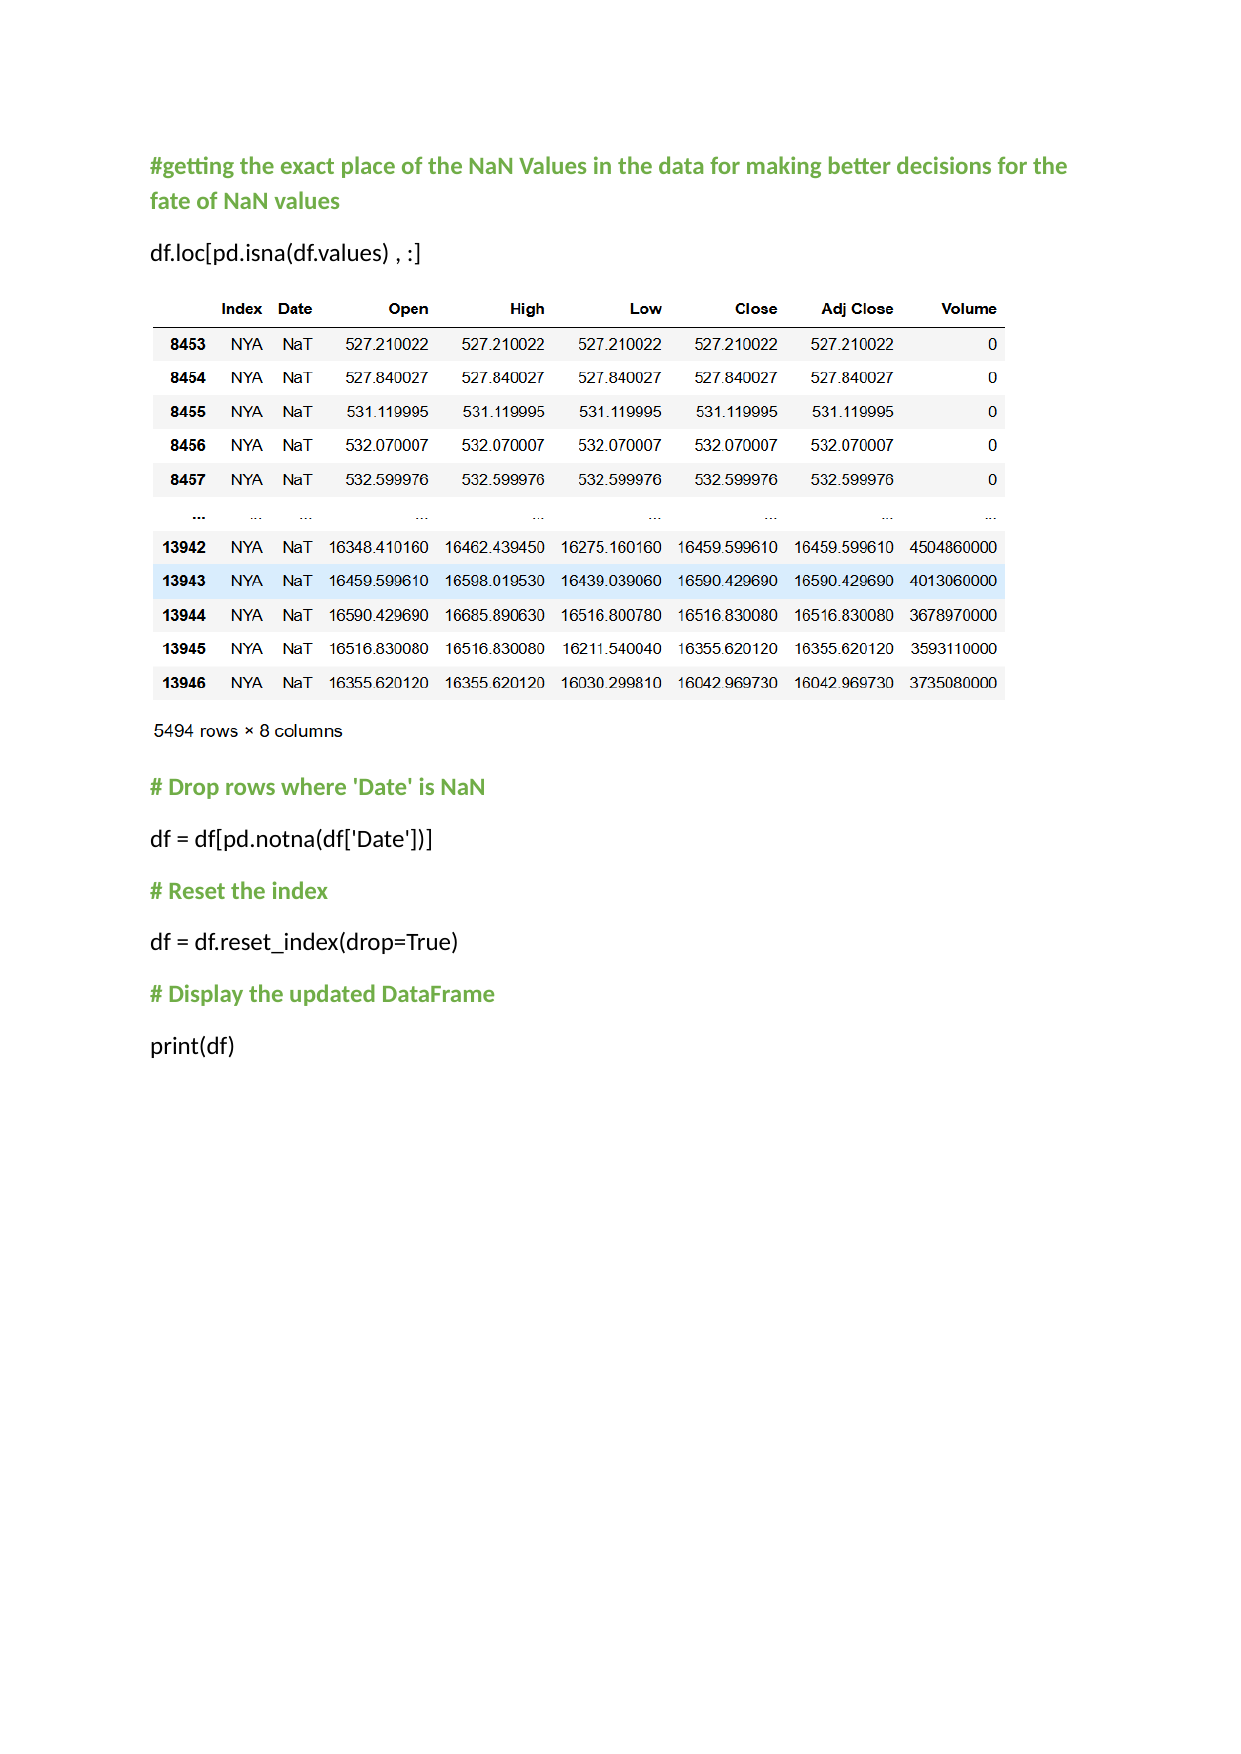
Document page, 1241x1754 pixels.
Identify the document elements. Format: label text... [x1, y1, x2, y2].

text # Display the updated DataFrame [150, 978, 1090, 1009]
text df = df.reset_index(drop=True) [150, 926, 1090, 957]
picture [150, 288, 1091, 751]
text df = df[pd.notna(df['Date'])] [150, 823, 1090, 854]
text #getting the exact place of the NaN Values in the data for making better decisions for the fate of NaN values [150, 150, 1090, 216]
text # Reset the index [150, 875, 1090, 905]
text df.loc[pd.isna(df.values) , :] [150, 237, 1090, 267]
text print(df) [150, 1030, 1090, 1060]
text # Drop rows where 'Date' is NaN [150, 771, 1090, 802]
